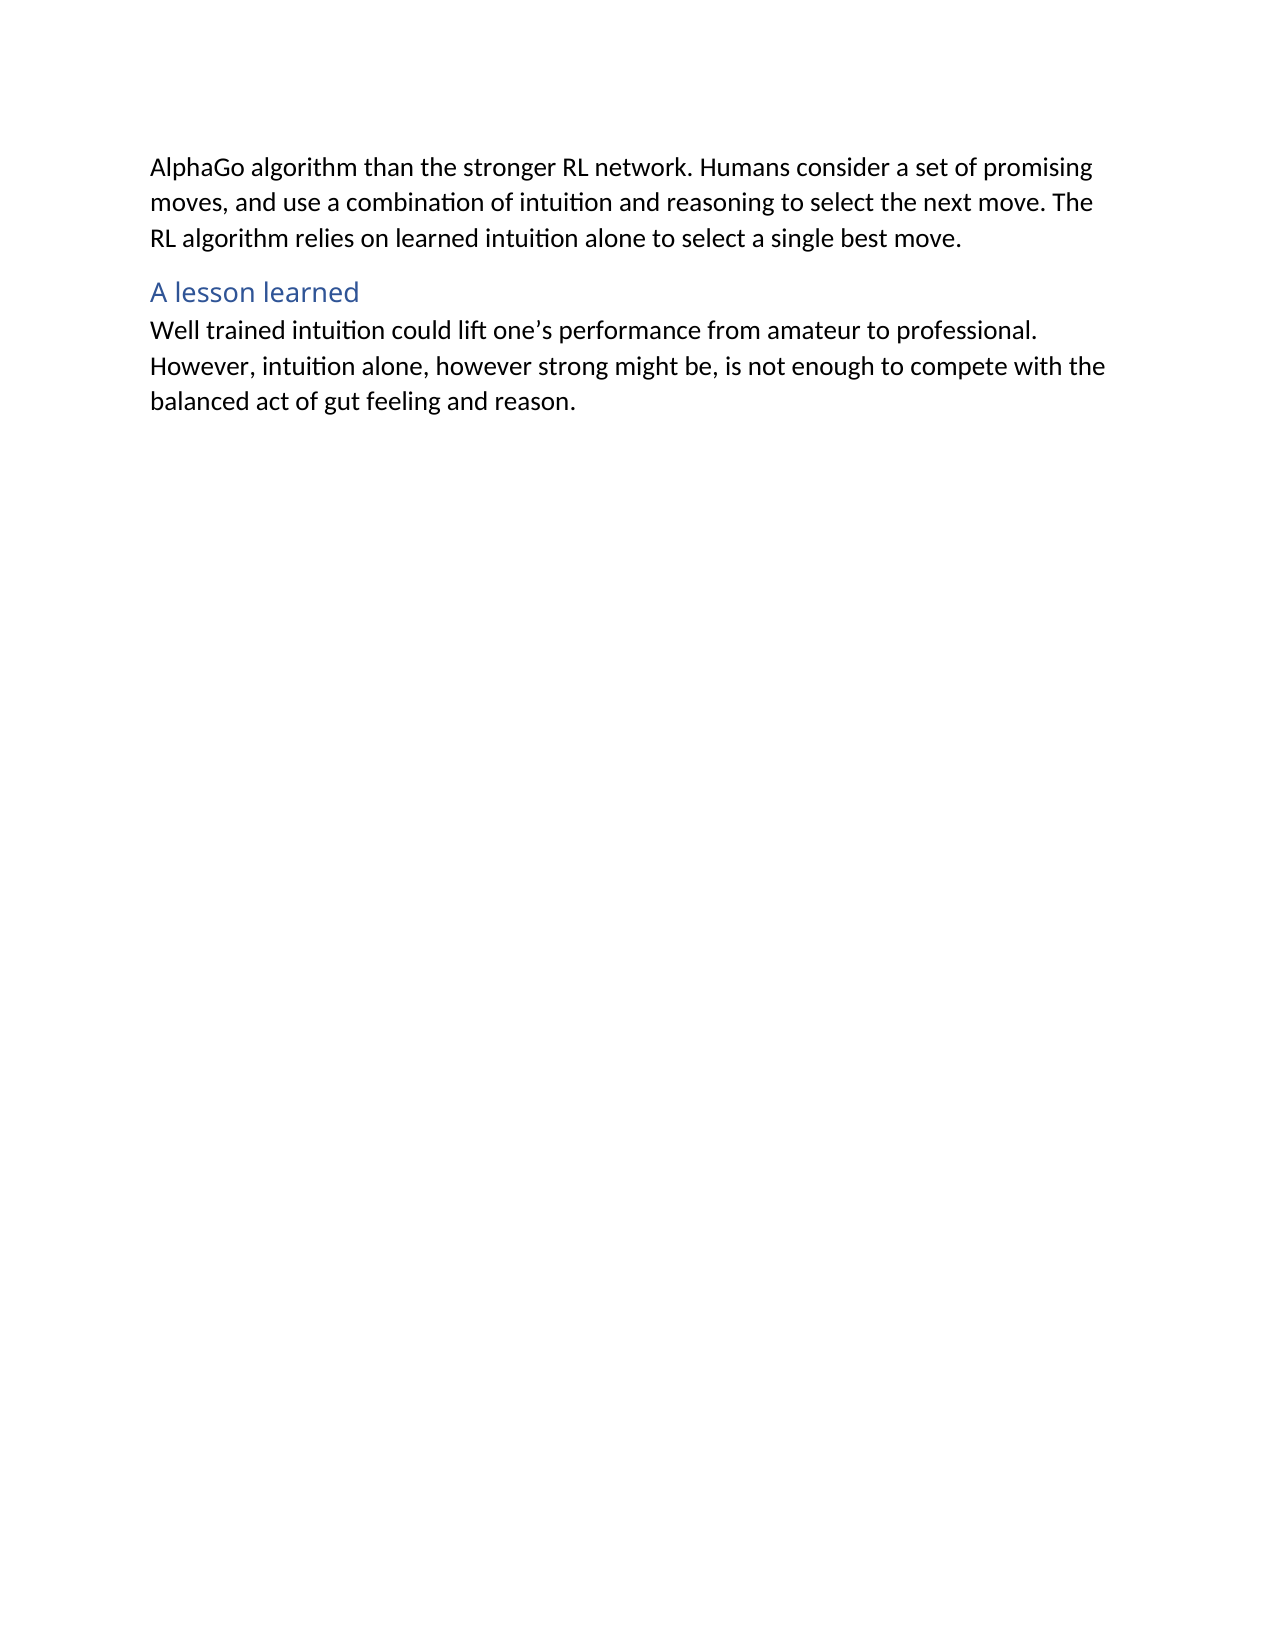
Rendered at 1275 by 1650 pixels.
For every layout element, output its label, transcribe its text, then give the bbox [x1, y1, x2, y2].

text Well trained intuition could lift one’s performance from amateur to professional. However, intuition alone, however strong might be, is not enough to compete with the balanced act of gut feeling and reason. [150, 313, 1125, 418]
subtitle A lesson learned [150, 273, 1125, 310]
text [150, 150, 1125, 254]
